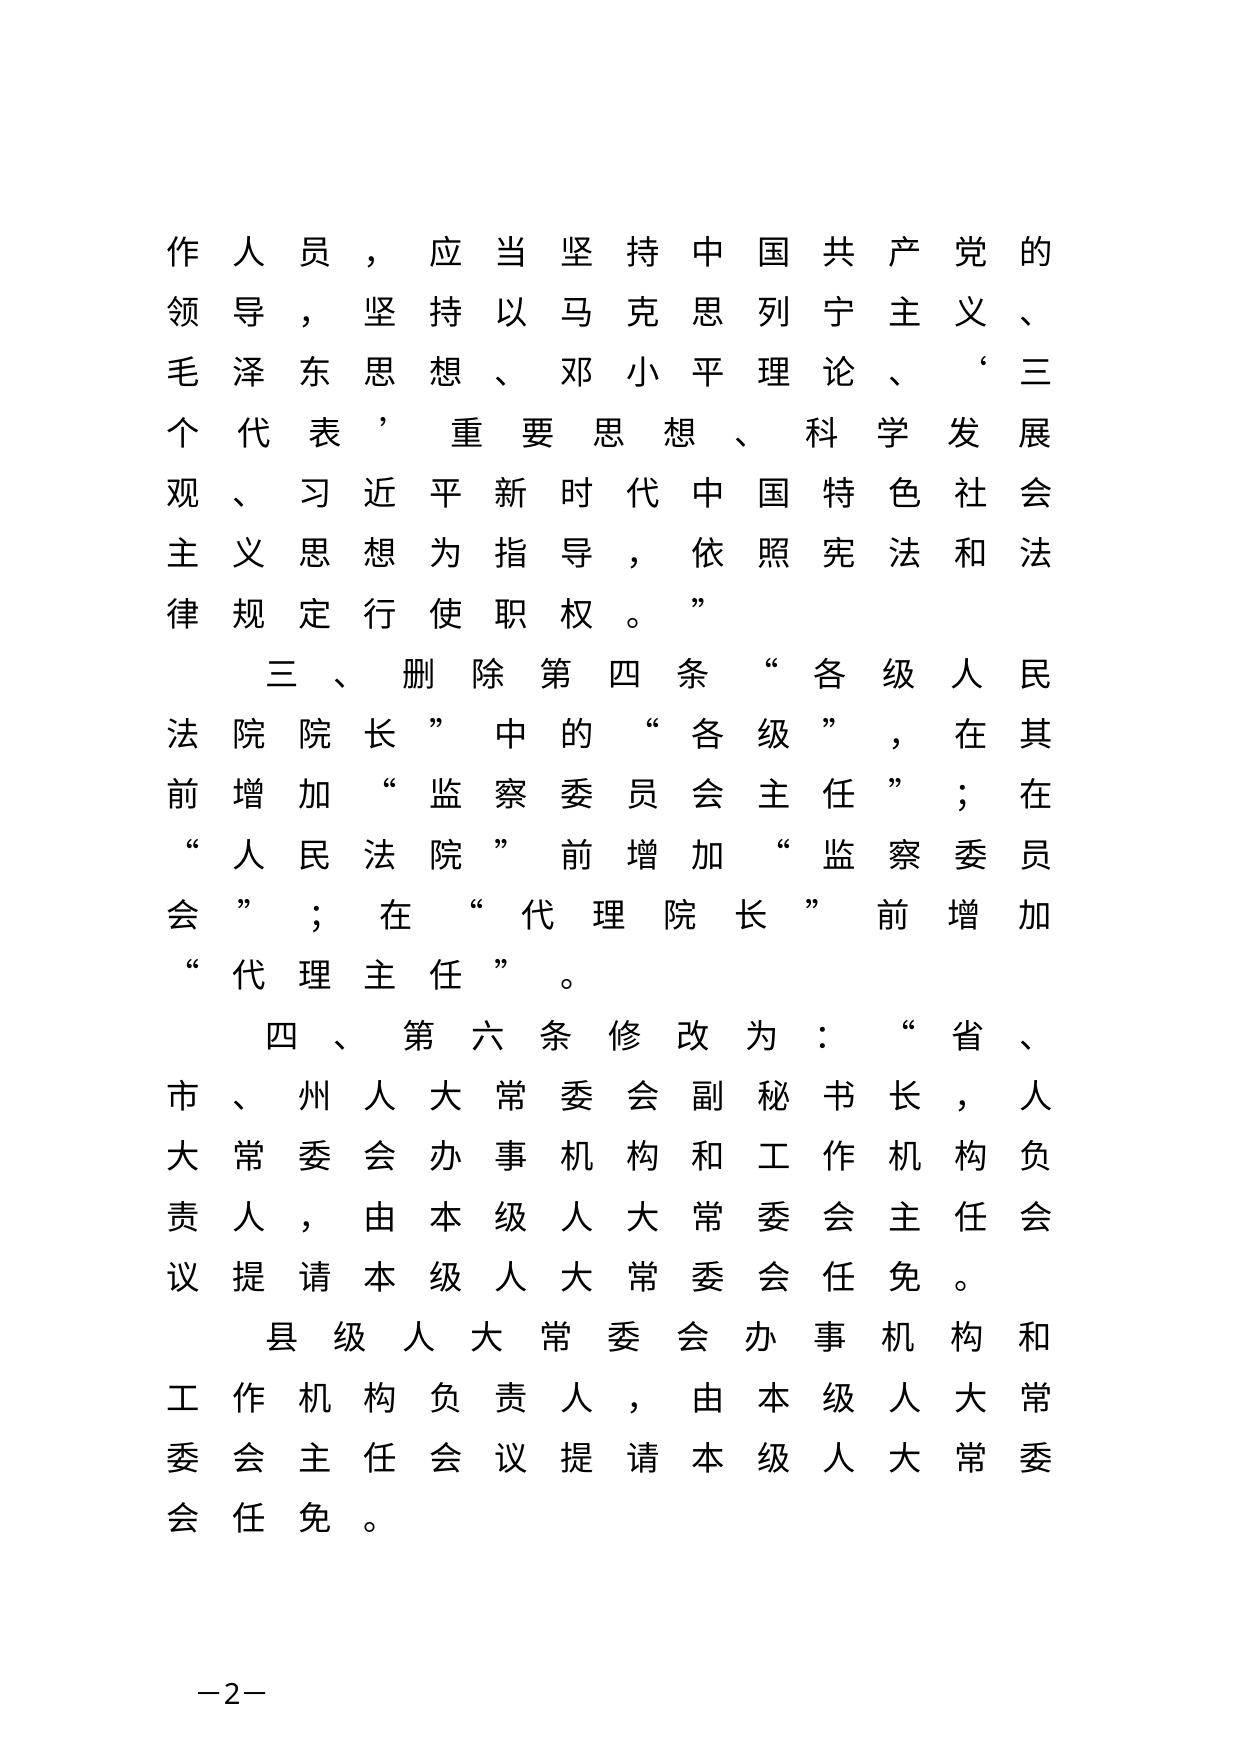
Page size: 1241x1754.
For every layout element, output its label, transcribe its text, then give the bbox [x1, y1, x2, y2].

text 县级人大常委会办事机构和工作机构负责人，由本级人大常委会主任会议提请本级人大常委会任免。 [167, 1305, 1085, 1546]
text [167, 219, 1085, 642]
text 三、删除第四条“各级人民法院院长”中的“各级”，在其前增加“监察委员会主任”；在“人民法院”前增加“监察委员会”；在“代理院长”前增加“代理主任”。 [167, 642, 1085, 1003]
text 四、第六条修改为：“省、市、州人大常委会副秘书长，人大常委会办事机构和工作机构负责人，由本级人大常委会主任会议提请本级人大常委会任免。 [167, 1003, 1085, 1305]
